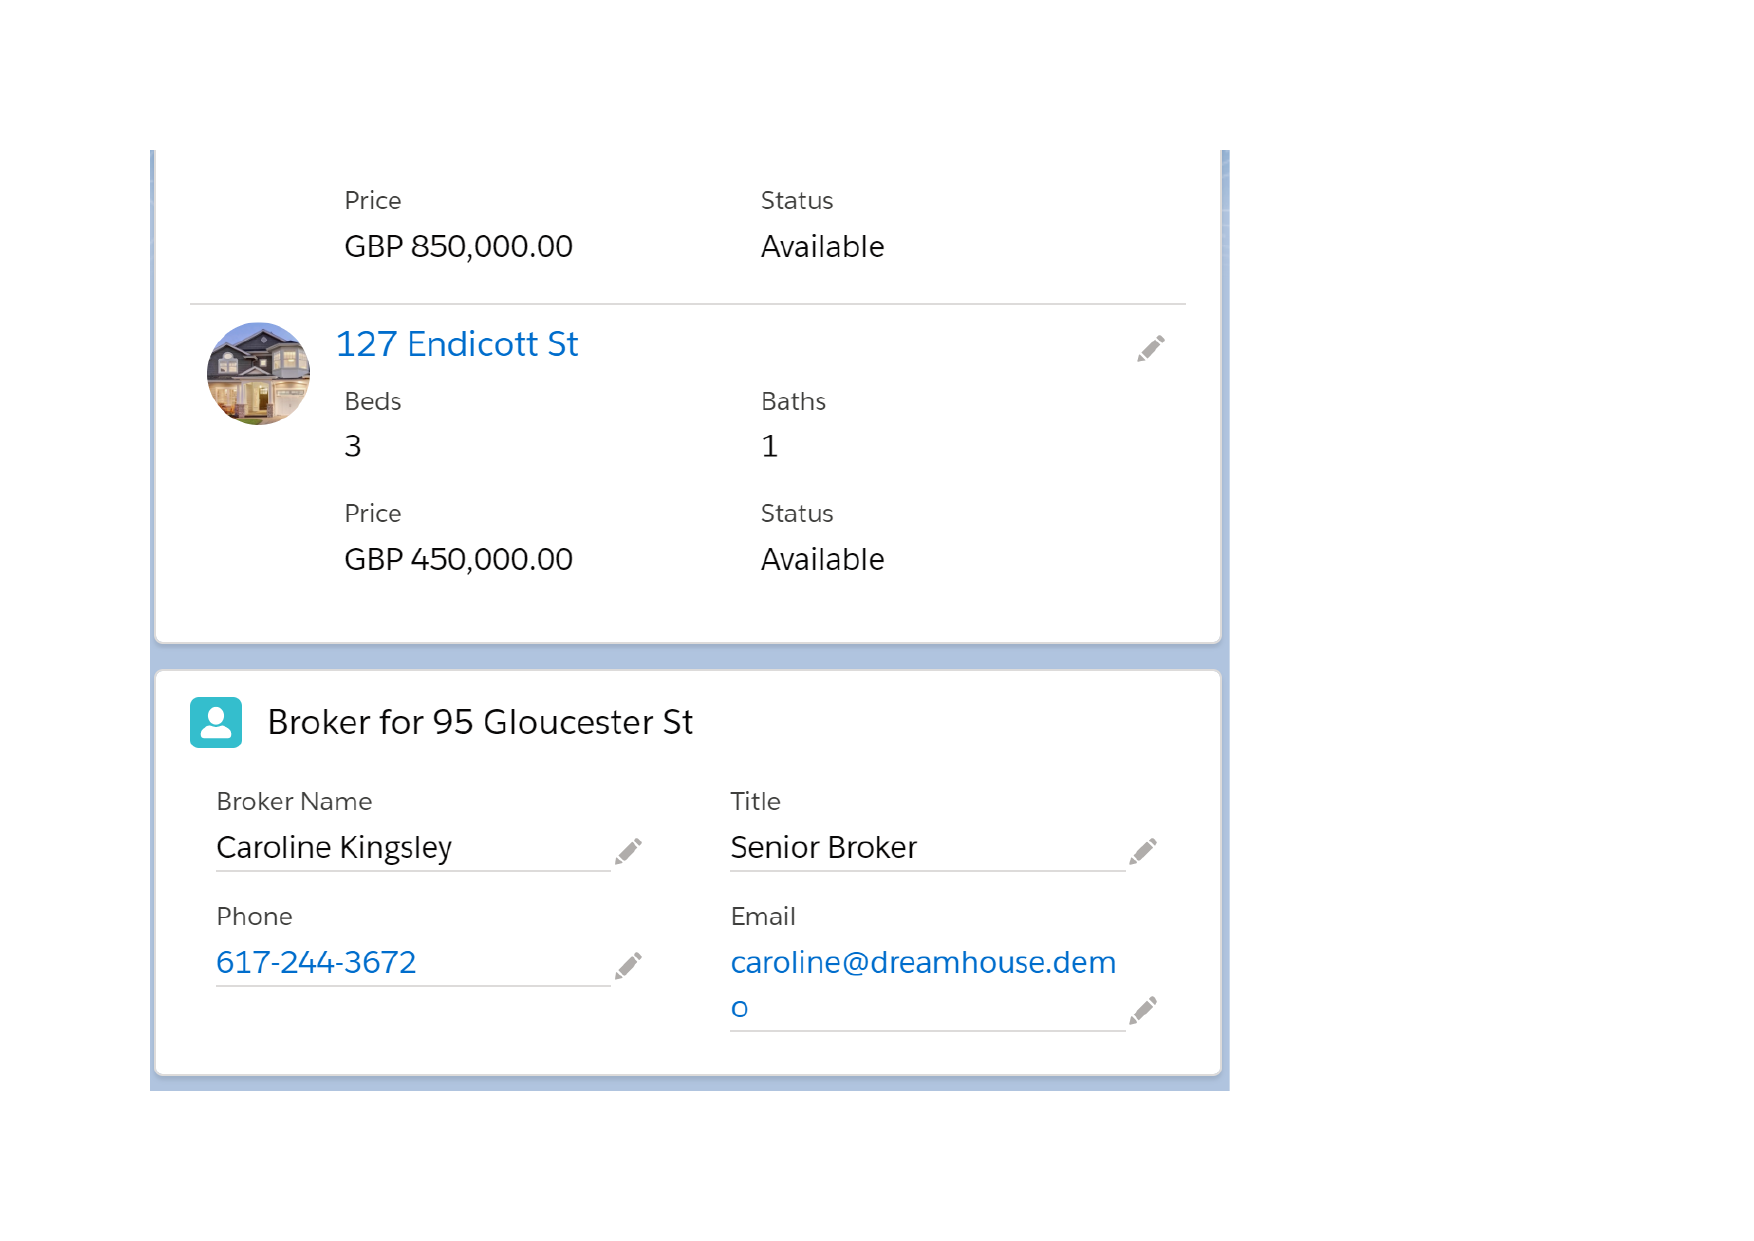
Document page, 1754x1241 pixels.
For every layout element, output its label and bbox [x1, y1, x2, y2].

picture [150, 150, 1230, 1091]
